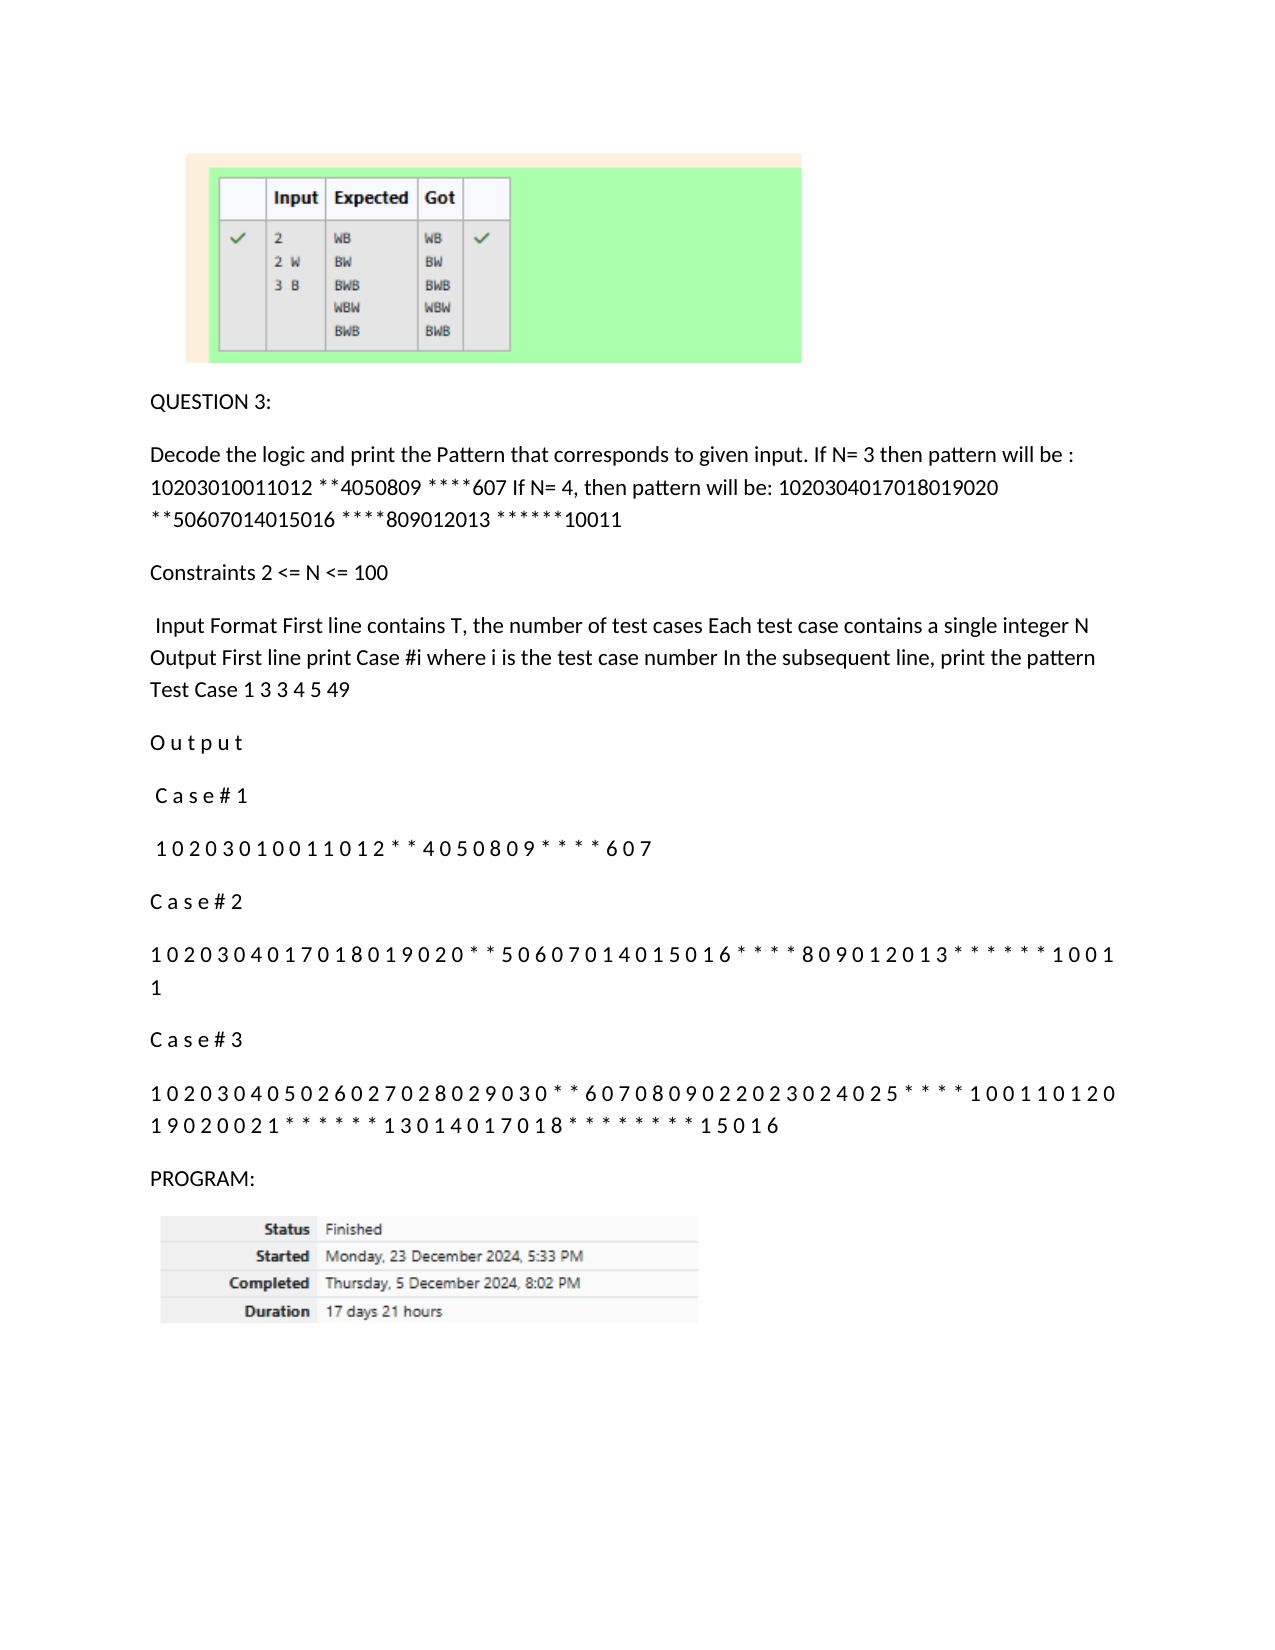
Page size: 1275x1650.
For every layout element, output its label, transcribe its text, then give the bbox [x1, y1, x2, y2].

text Decode the logic and print the Pattern that corresponds to given input. If N= 3 then pattern will be : 10203010011012 **4050809 ****607 If N= 4, then pattern will be: 1020304017018019020 **50607014015016 ****809012013 ******10011 [150, 441, 1125, 533]
text 1 0 2 0 3 0 1 0 0 1 1 0 1 2 * * 4 0 5 0 8 0 9 * * * * 6 0 7 [150, 834, 1125, 862]
text C a s e # 3 [150, 1026, 1125, 1054]
text 1 0 2 0 3 0 4 0 5 0 2 6 0 2 7 0 2 8 0 2 9 0 3 0 * * 6 0 7 0 8 0 9 0 2 2 0 2 3 0 2 4 0 2 5 * * * * 1 0 0 1 1 0 1 2 0 1 9 0 2 0 0 2 1 * * * * * * 1 3 0 1 4 0 1 7 0 1 8 * * * * * * * * 1 5 0 1 6 [150, 1079, 1125, 1139]
text C a s e # 1 [150, 781, 1125, 809]
picture [150, 150, 802, 363]
text PROGRAM: [150, 1164, 1125, 1192]
text Input Format First line contains T, the number of test cases Each test case contains a single integer N Output First line print Case #i where i is the test case number In the subsequent line, print the pattern Test Case 1 3 3 4 5 49 [150, 611, 1125, 703]
text Constraints 2 <= N <= 100 [150, 558, 1125, 586]
text O u t p u t [150, 728, 1125, 756]
text 1 0 2 0 3 0 4 0 1 7 0 1 8 0 1 9 0 2 0 * * 5 0 6 0 7 0 1 4 0 1 5 0 1 6 * * * * 8 0 9 0 1 2 0 1 3 * * * * * * 1 0 0 1 1 [150, 940, 1125, 1001]
text QUESTION 3: [150, 387, 1125, 416]
text C a s e # 2 [150, 887, 1125, 915]
picture [150, 1216, 699, 1336]
